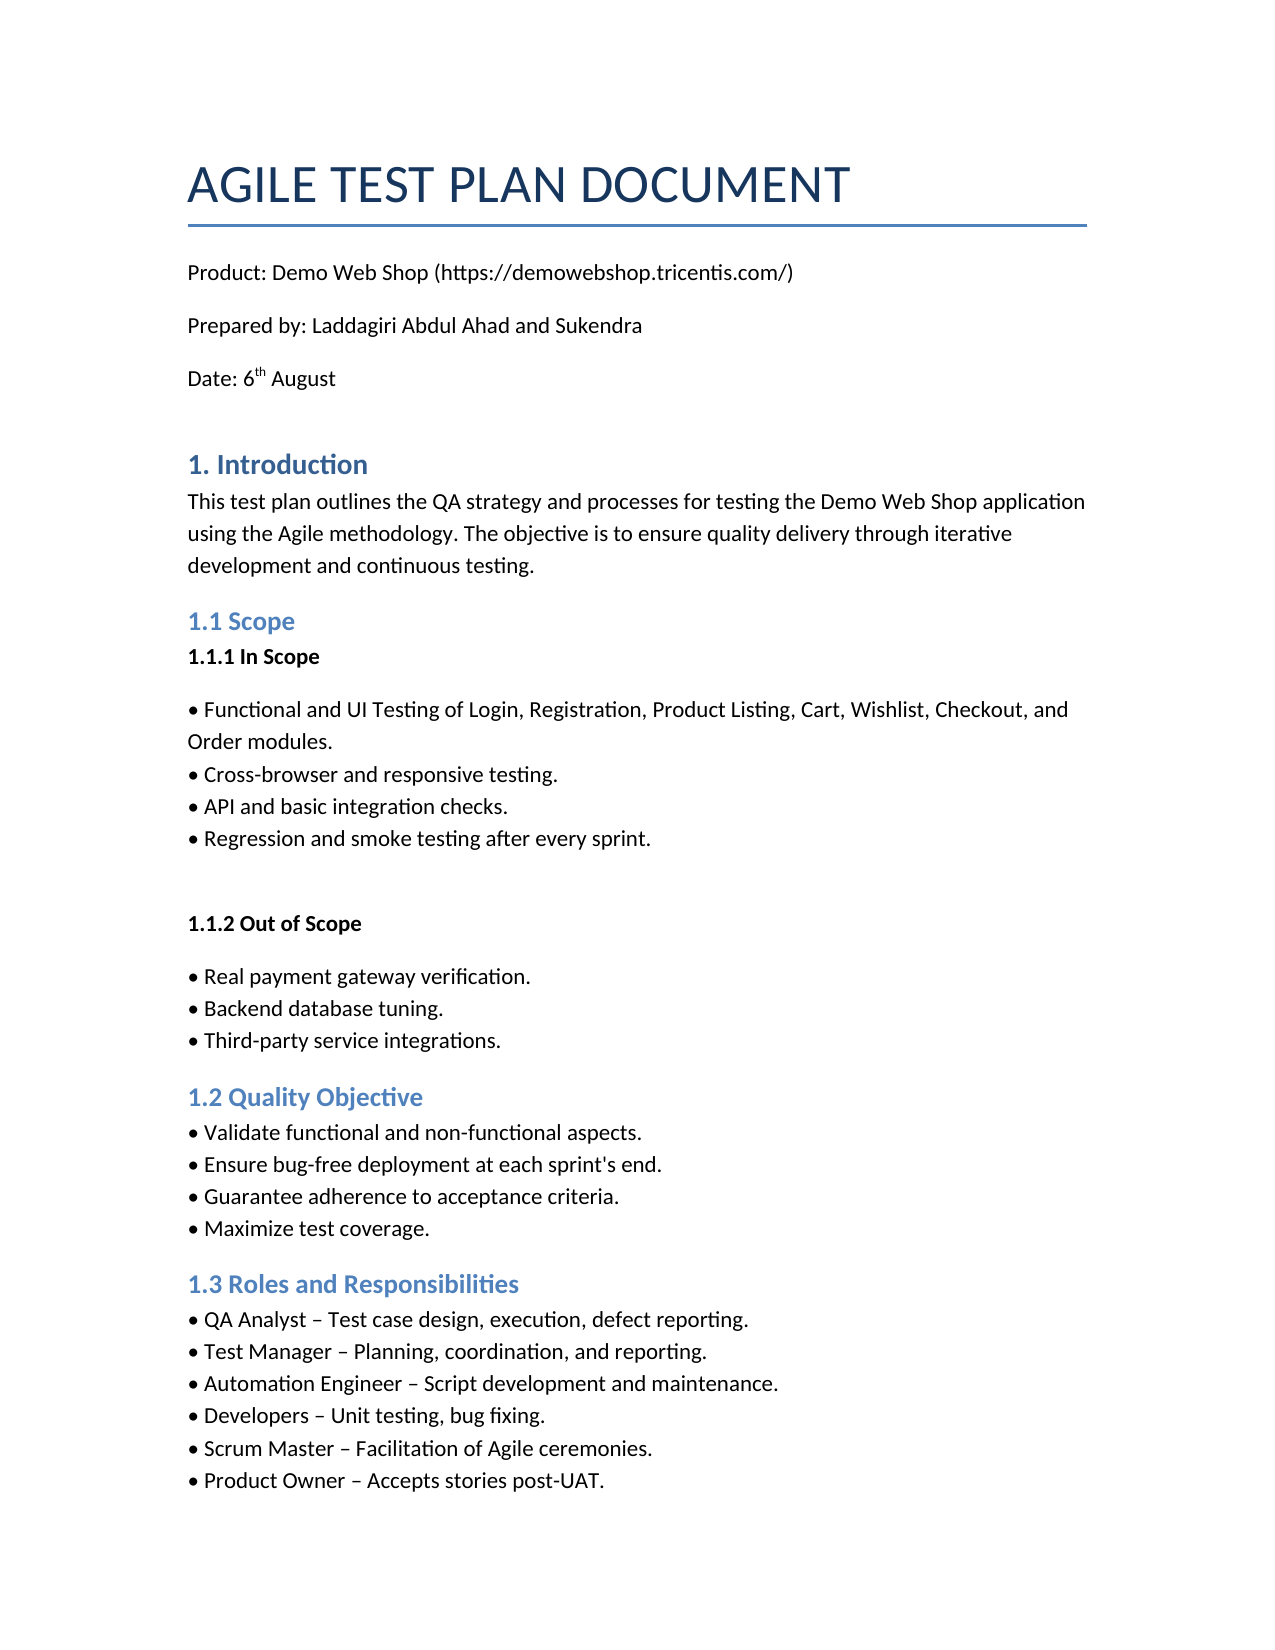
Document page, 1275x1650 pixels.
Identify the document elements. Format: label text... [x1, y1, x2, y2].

text • Real payment gateway verification. • Backend database tuning. • Third-party service integrations. [187, 962, 1087, 1055]
text Product: Demo Web Shop (https://demowebshop.tricentis.com/) [187, 258, 1087, 286]
subtitle 1.1 Scope [187, 604, 1087, 637]
text 1.1.1 In Scope [187, 642, 1087, 670]
text Date: 6th August [187, 364, 1087, 392]
text • QA Analyst – Test case design, execution, defect reporting. • Test Manager – Planning, coordination, and reporting. • Automation Engineer – Script development and maintenance. • Developers – Unit testing, bug fixing. • Scrum Master – Facilitation of Agile ceremonies. • Product Owner – Accepts stories post-UAT. [187, 1305, 1087, 1494]
text Prepared by: Laddagiri Abdul Ahad and Sukendra [187, 311, 1087, 339]
text • Functional and UI Testing of Login, Registration, Product Listing, Cart, Wishlist, Checkout, and Order modules. • Cross-browser and responsive testing. • API and basic integration checks. • Regression and smoke testing after every sprint. [187, 695, 1087, 884]
subtitle 1.3 Roles and Responsibilities [187, 1267, 1087, 1300]
subtitle 1. Introduction [187, 446, 1087, 482]
title AGILE TEST PLAN DOCUMENT [187, 150, 1087, 227]
text This test plan outlines the QA strategy and processes for testing the Demo Web Shop application using the Agile methodology. The objective is to ensure quality delivery through iterative development and continuous testing. [187, 487, 1087, 579]
subtitle 1.2 Quality Objective [187, 1080, 1087, 1113]
text • Validate functional and non-functional aspects. • Ensure bug-free deployment at each sprint's end. • Guarantee adherence to acceptance criteria. • Maximize test coverage. [187, 1118, 1087, 1242]
text 1.1.2 Out of Scope [187, 909, 1087, 937]
